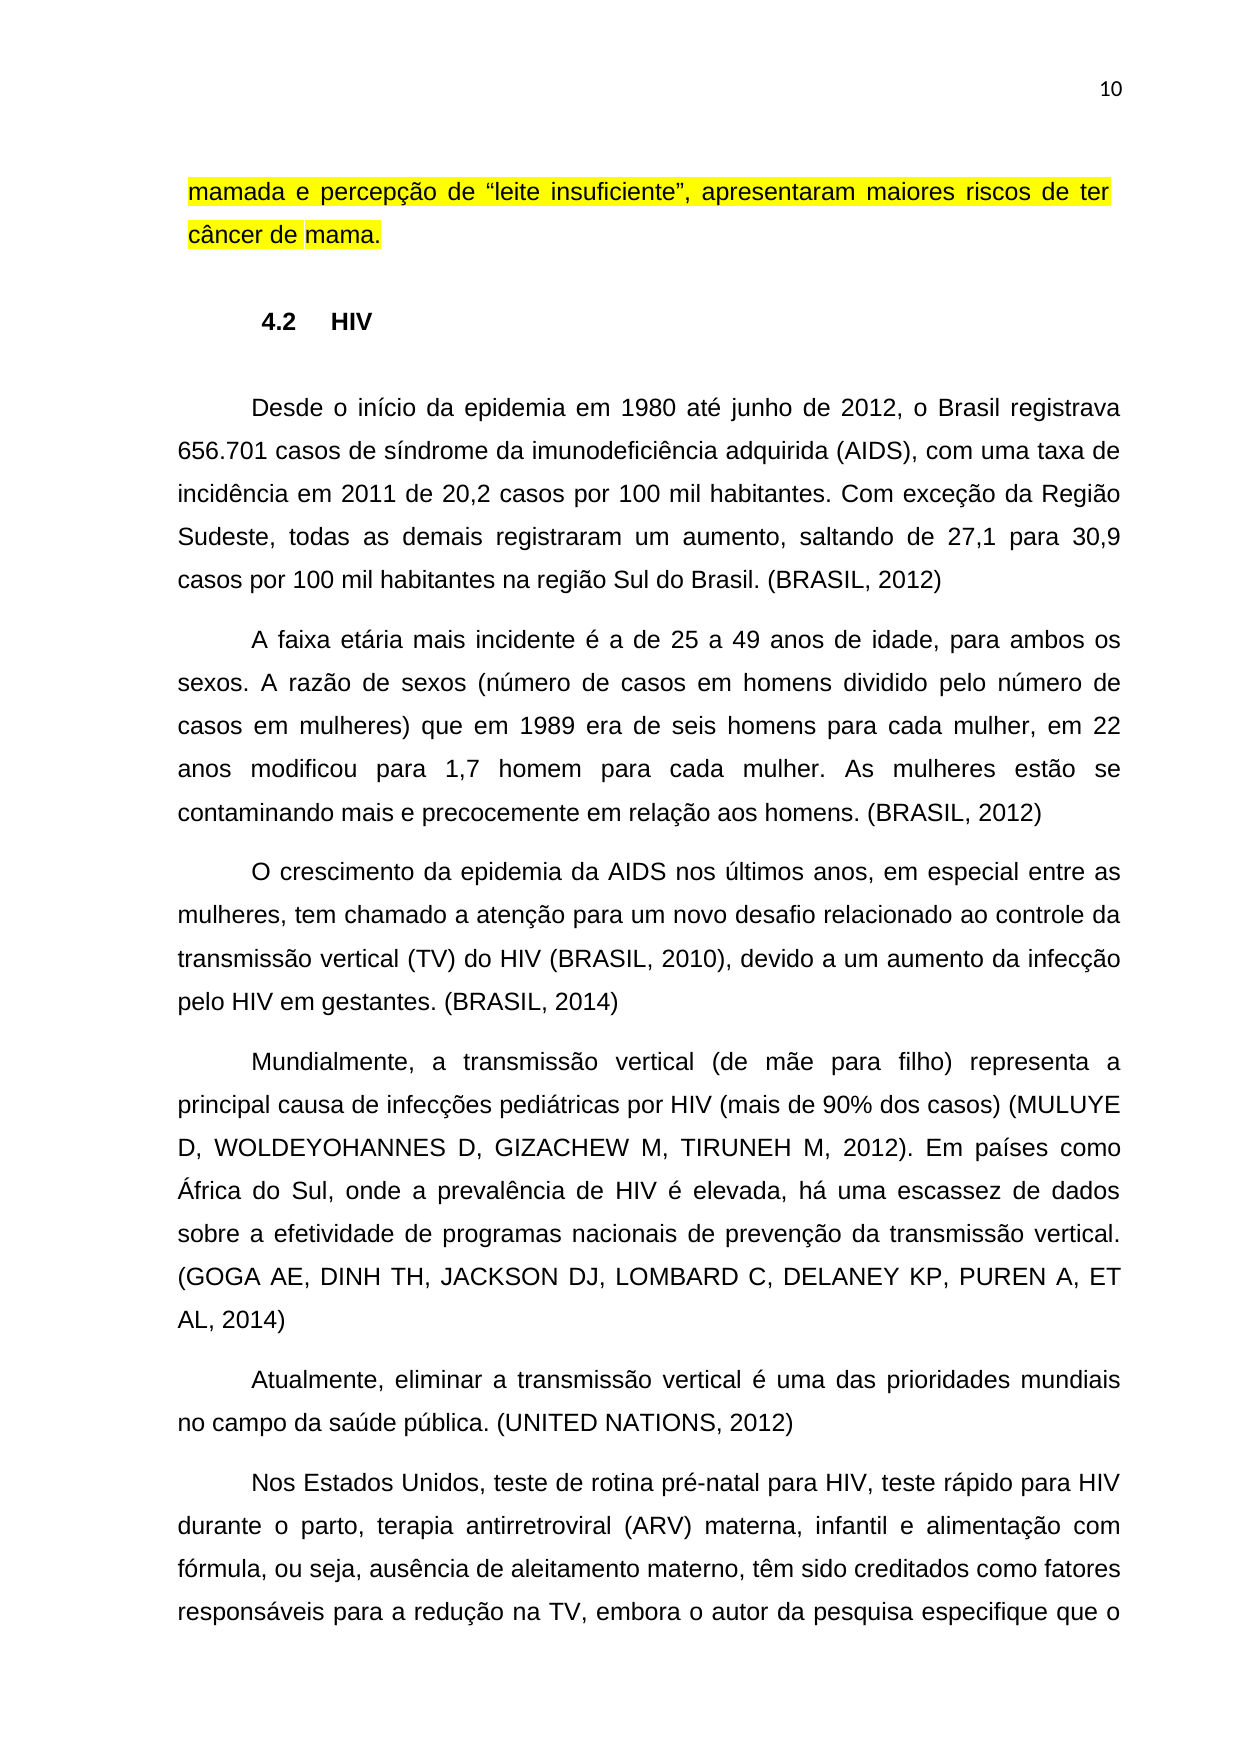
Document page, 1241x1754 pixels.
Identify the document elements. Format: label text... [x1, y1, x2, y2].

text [188, 206, 1111, 249]
text O crescimento da epidemia da AIDS nos últimos anos, em especial entre as mulheres, tem chamado a atenção para um novo desafio relacionado ao controle da transmissão vertical (TV) do HIV (BRASIL, 2010), devido a um aumento da infecção pelo HIV em gestantes. (BRASIL, 2014) [177, 857, 1122, 1016]
text Mundialmente, a transmissão vertical (de mãe para filho) representa a principal causa de infecções pediátricas por HIV (mais de 90% dos casos) (MULUYE D, WOLDEYOHANNES D, GIZACHEW M, TIRUNEH M, 2012). Em países como África do Sul, onde a prevalência de HIV é elevada, há uma escassez de dados sobre a efetividade de programas nacionais de prevenção da transmissão vertical. (GOGA AE, DINH TH, JACKSON DJ, LOMBARD C, DELANEY KP, PUREN A, ET AL, 2014) [177, 1047, 1122, 1334]
text A faixa etária mais incidente é a de 25 a 49 anos de idade, para ambos os sexos. A razão de sexos (número de casos em homens dividido pelo número de casos em mulheres) que em 1989 era de seis homens para cada mulher, em 22 anos modificou para 1,7 homem para cada mulher. As mulheres estão se contaminando mais e precocemente em relação aos homens. (BRASIL, 2012) [177, 625, 1122, 826]
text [177, 1468, 1122, 1626]
text Desde o início da epidemia em 1980 até junho de 2012, o Brasil registrava 656.701 casos de síndrome da imunodeficiência adquirida (AIDS), com uma taxa de incidência em 2011 de 20,2 casos por 100 mil habitantes. Com exceção da Região Sudeste, todas as demais registraram um aumento, saltando de 27,1 para 30,9 casos por 100 mil habitantes na região Sul do Brasil. (BRASIL, 2012) [177, 393, 1122, 594]
text Atualmente, eliminar a transmissão vertical é uma das prioridades mundiais no campo da saúde pública. (UNITED NATIONS, 2012) [177, 1365, 1122, 1437]
text 4.2 HIV [188, 307, 1111, 335]
